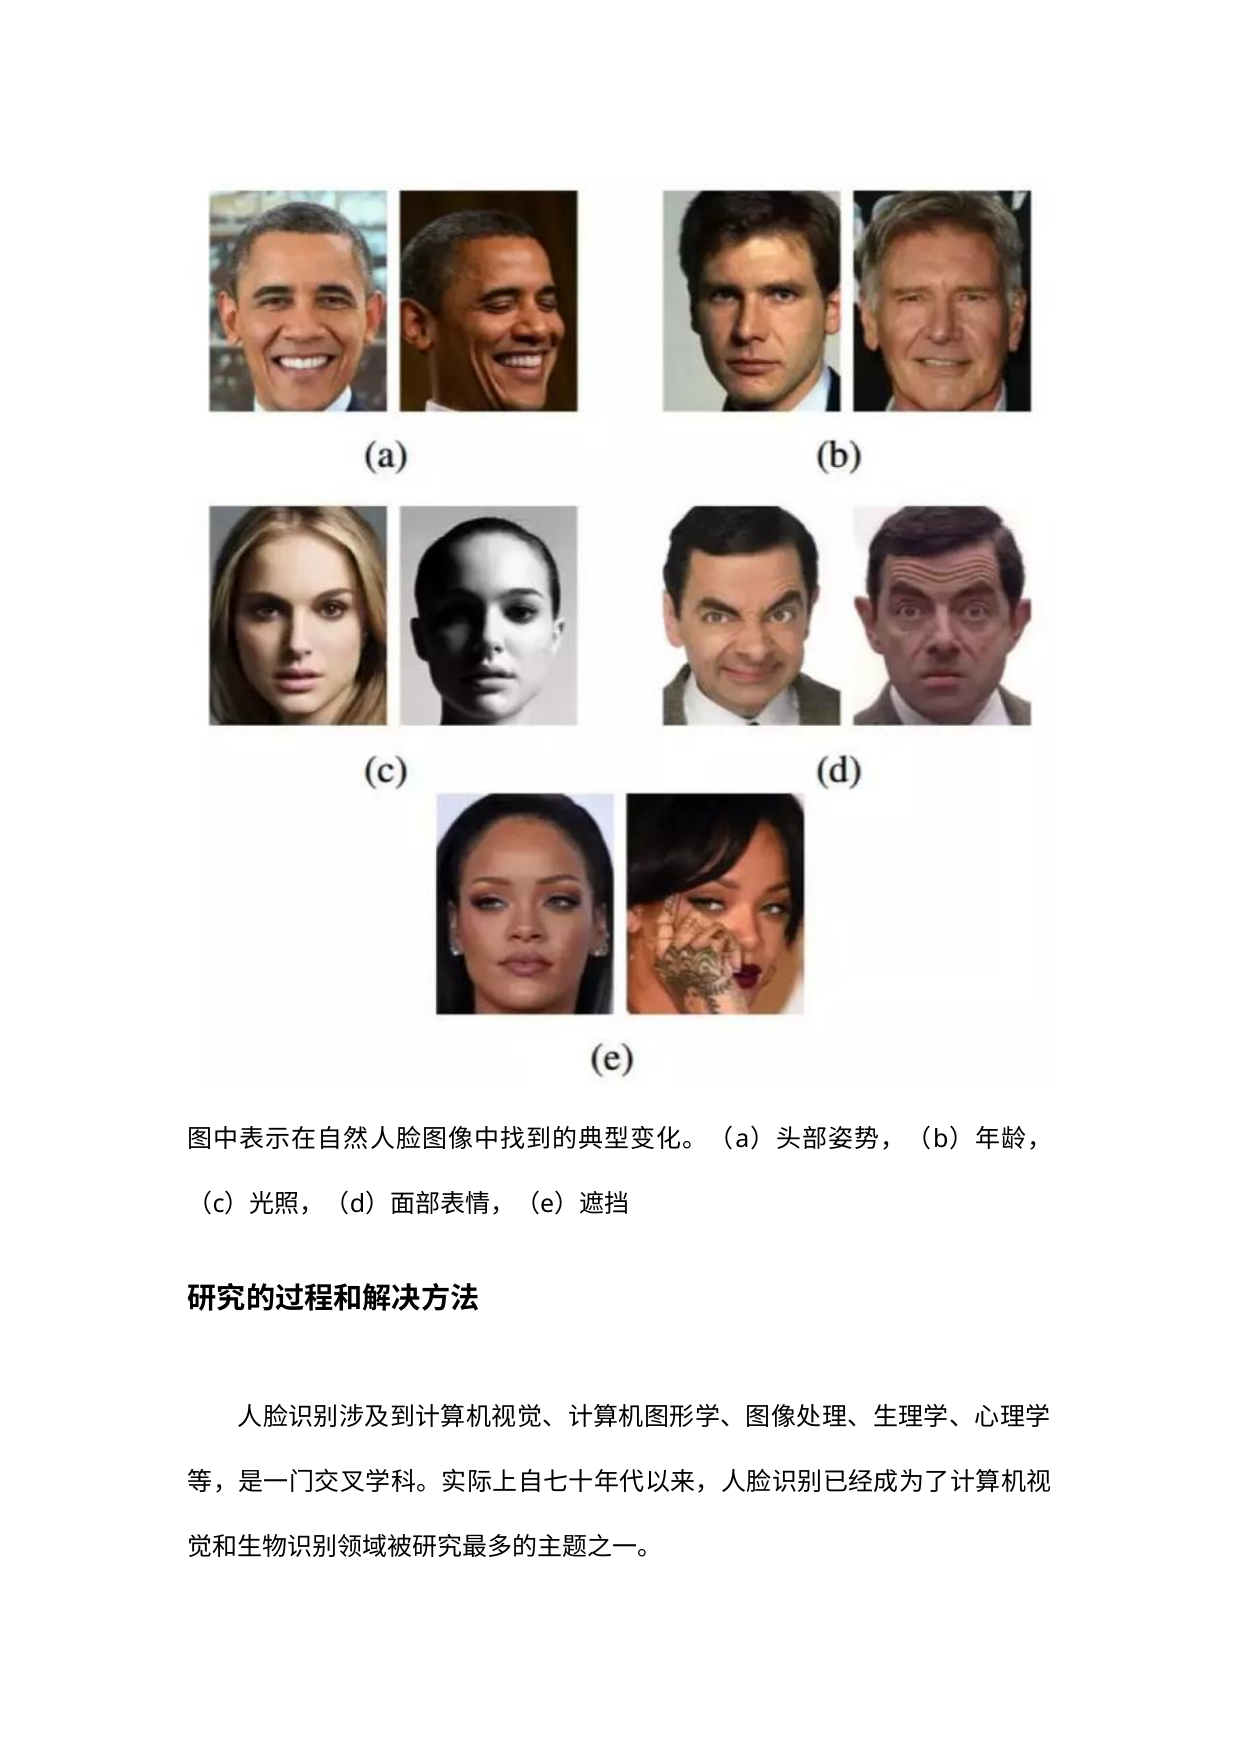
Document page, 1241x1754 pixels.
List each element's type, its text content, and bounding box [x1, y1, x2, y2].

subtitle 研究的过程和解决方法 [187, 1264, 1053, 1329]
picture [187, 162, 1054, 1089]
text 人脸识别涉及到计算机视觉、计算机图形学、图像处理、生理学、心理学等，是一门交叉学科。实际上自七十年代以来，人脸识别已经成为了计算机视觉和生物识别领域被研究最多的主题之一。 [187, 1382, 1053, 1577]
text 图中表示在自然人脸图像中找到的典型变化。（a）头部姿势，（b）年龄，（c）光照，（d）面部表情，（e）遮挡 [187, 1104, 1053, 1234]
